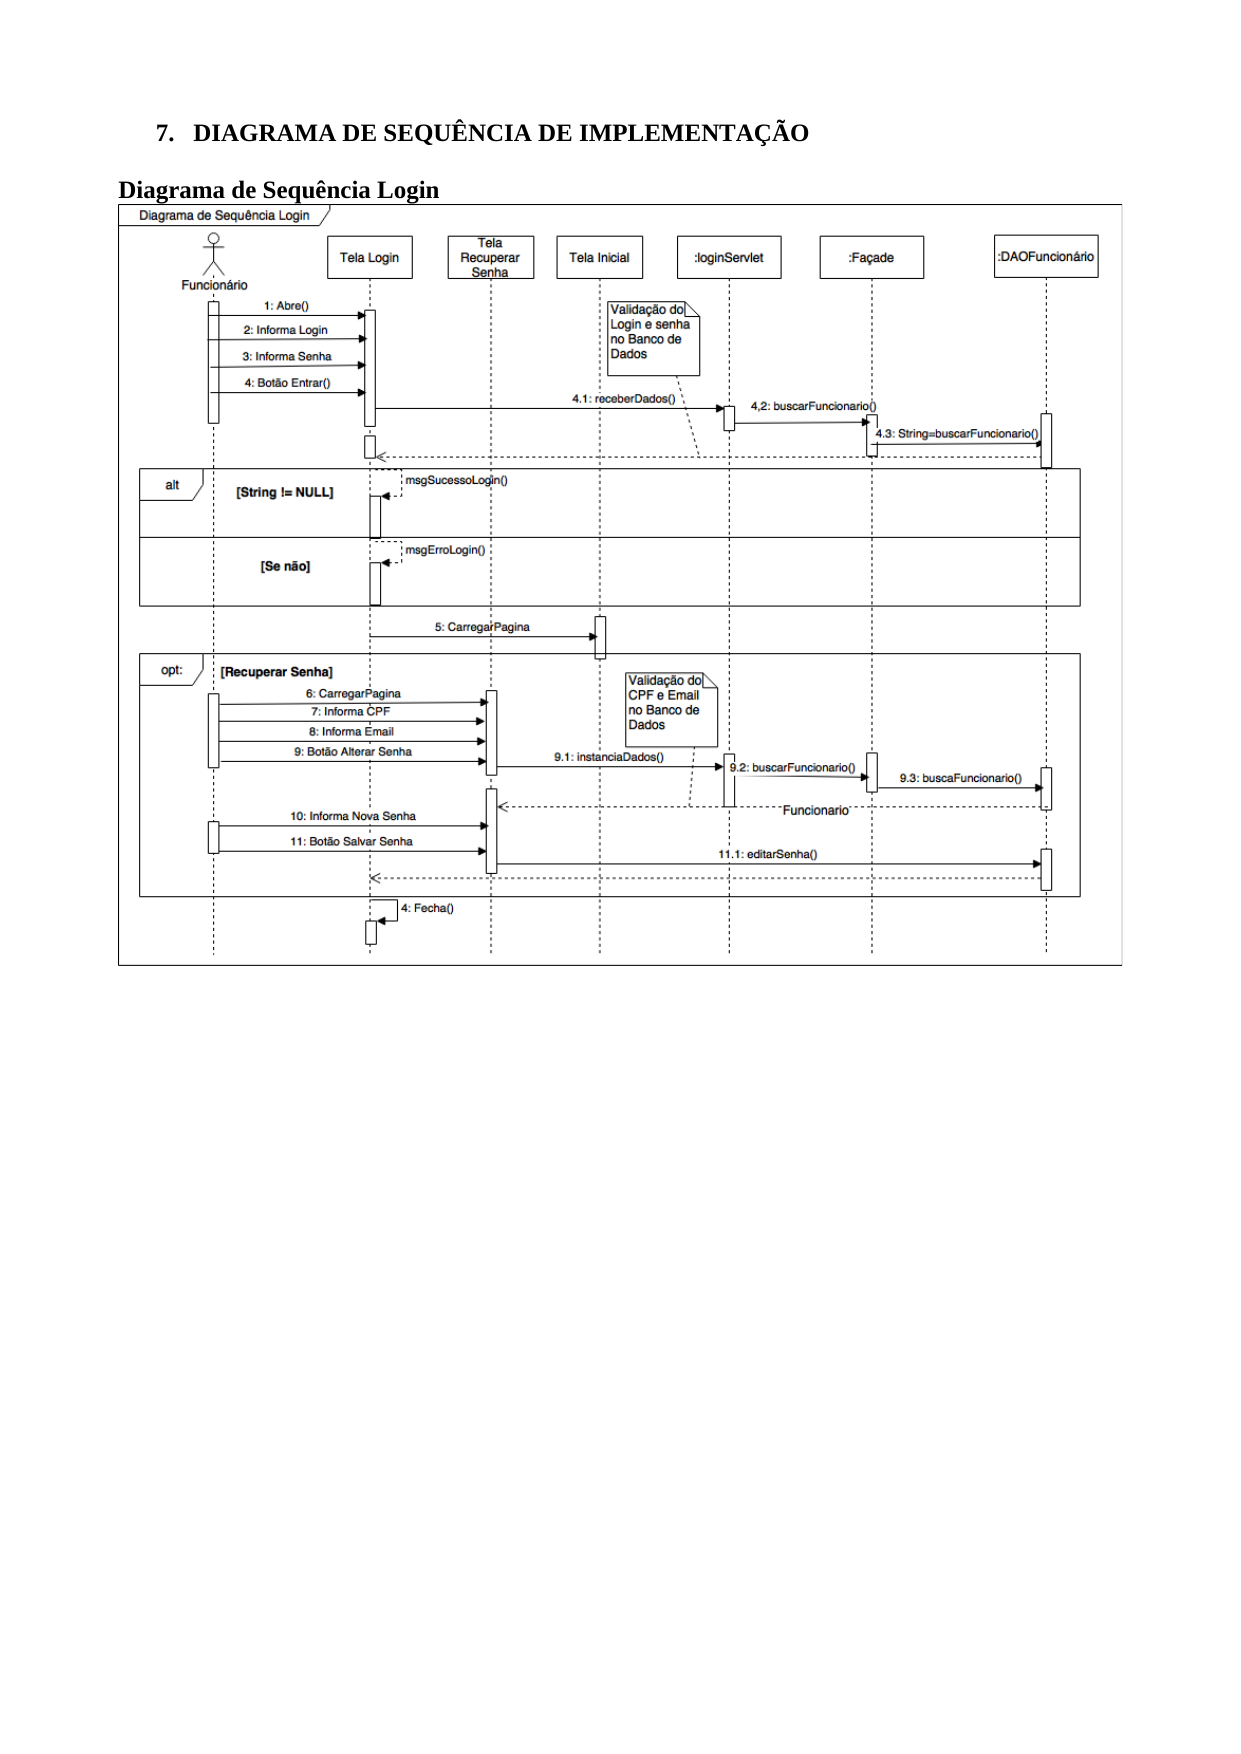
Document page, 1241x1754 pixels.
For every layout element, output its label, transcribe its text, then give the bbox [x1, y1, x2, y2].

list DIAGRAMA DE SEQUÊNCIA DE IMPLEMENTAÇÃO [156, 118, 1122, 147]
picture [118, 204, 1123, 967]
text Diagrama de Sequência Login [118, 176, 1122, 204]
